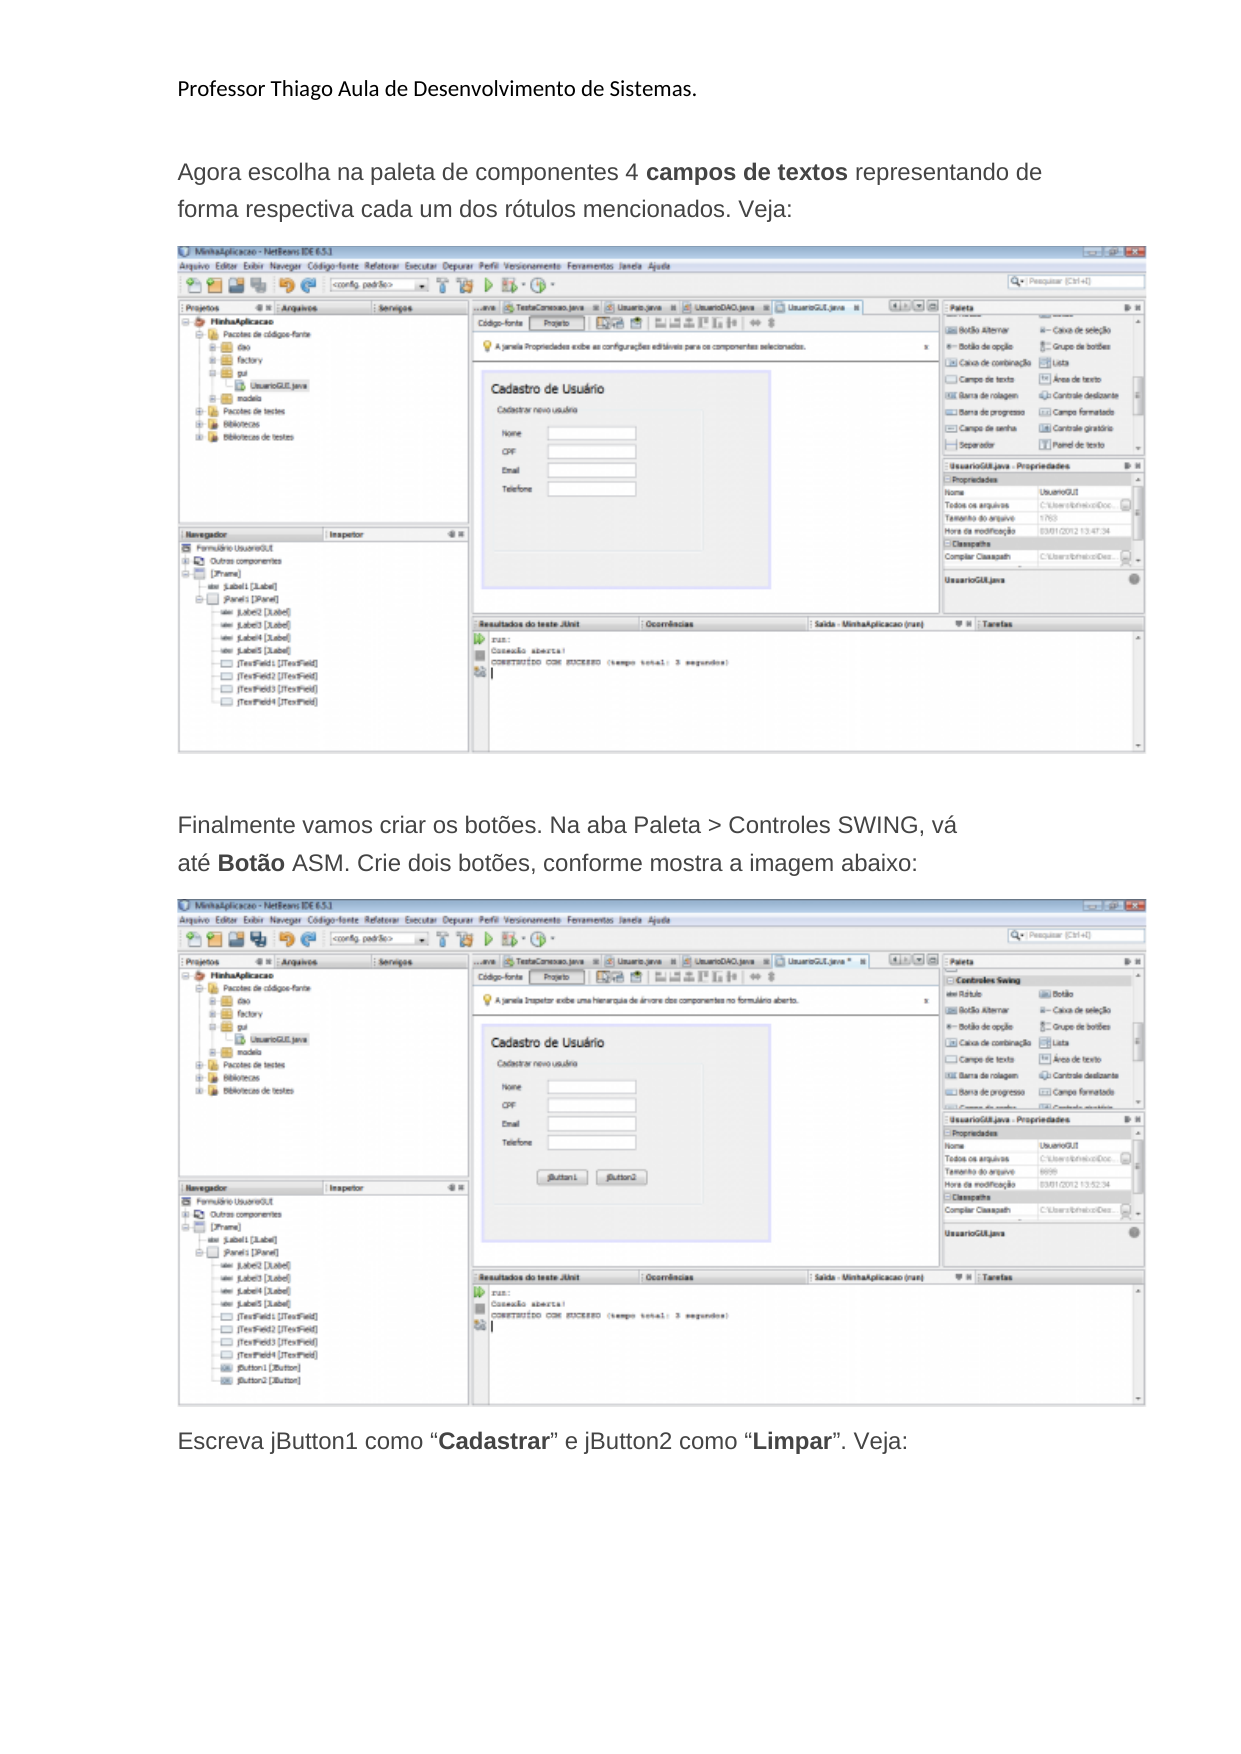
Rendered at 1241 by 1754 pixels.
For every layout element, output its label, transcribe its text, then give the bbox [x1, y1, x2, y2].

text Finalmente vamos criar os botões. Na aba Paleta > Controles SWING, vá até Botão ASM. Crie dois botões, conforme mostra a imagem abaixo: [177, 763, 1063, 876]
text Agora escolha na paleta de componentes 4 campos de textos representando de forma respectiva cada um dos rótulos mencionados. Veja: [177, 148, 1063, 223]
text Escreva jButton1 como “Cadastrar” e jButton2 como “Limpar”. Veja: [177, 1417, 1063, 1454]
picture [177, 246, 1147, 754]
picture [177, 899, 1147, 1407]
